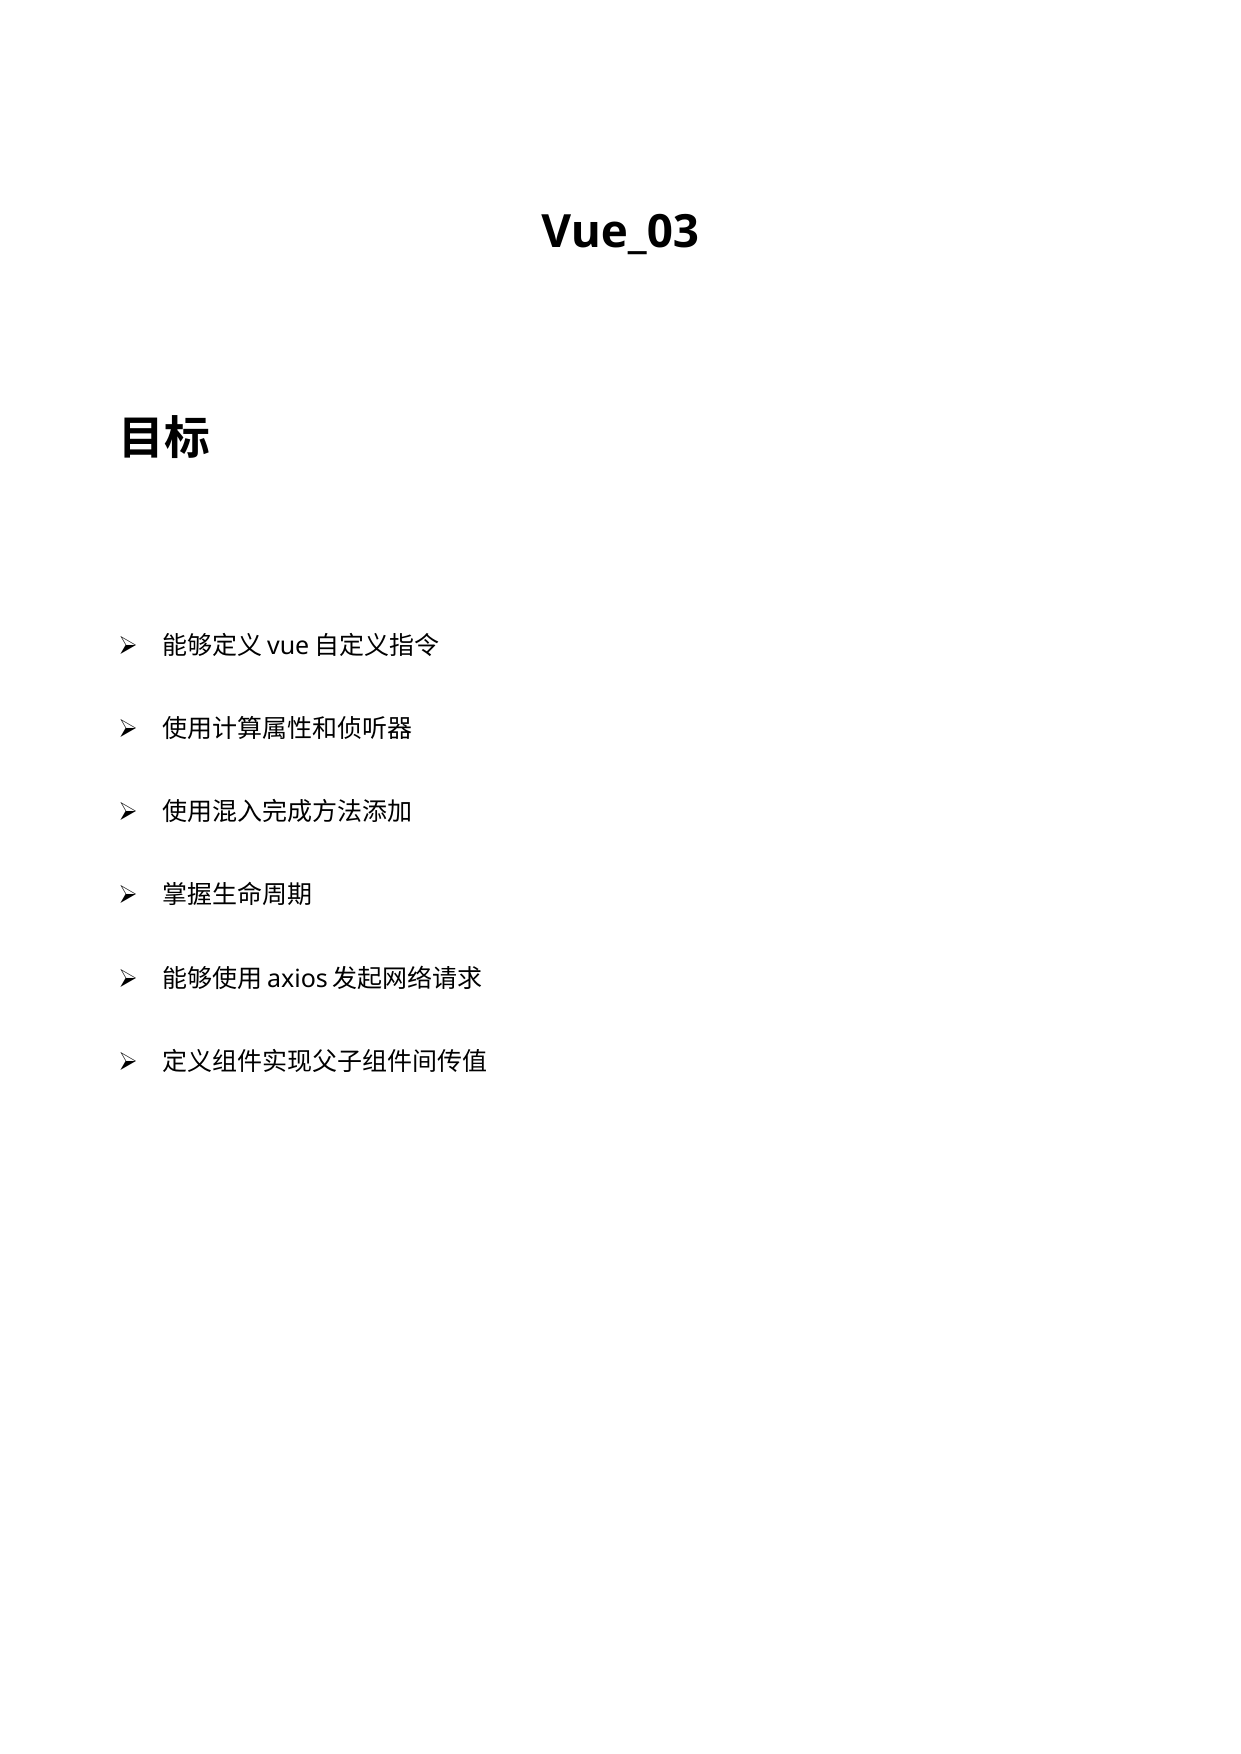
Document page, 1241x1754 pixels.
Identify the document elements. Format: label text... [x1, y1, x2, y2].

list 定义组件实现父子组件间传值 [118, 1027, 1122, 1092]
list 掌握生命周期 [118, 861, 1122, 926]
list 使用混入完成方法添加 [118, 777, 1122, 842]
list 能够定义vue自定义指令 [118, 611, 1122, 676]
subtitle Vue_03 [118, 197, 1122, 262]
list 能够使用axios发起网络请求 [118, 944, 1122, 1009]
list 使用计算属性和侦听器 [118, 694, 1122, 759]
subtitle 目标 [118, 386, 1122, 483]
